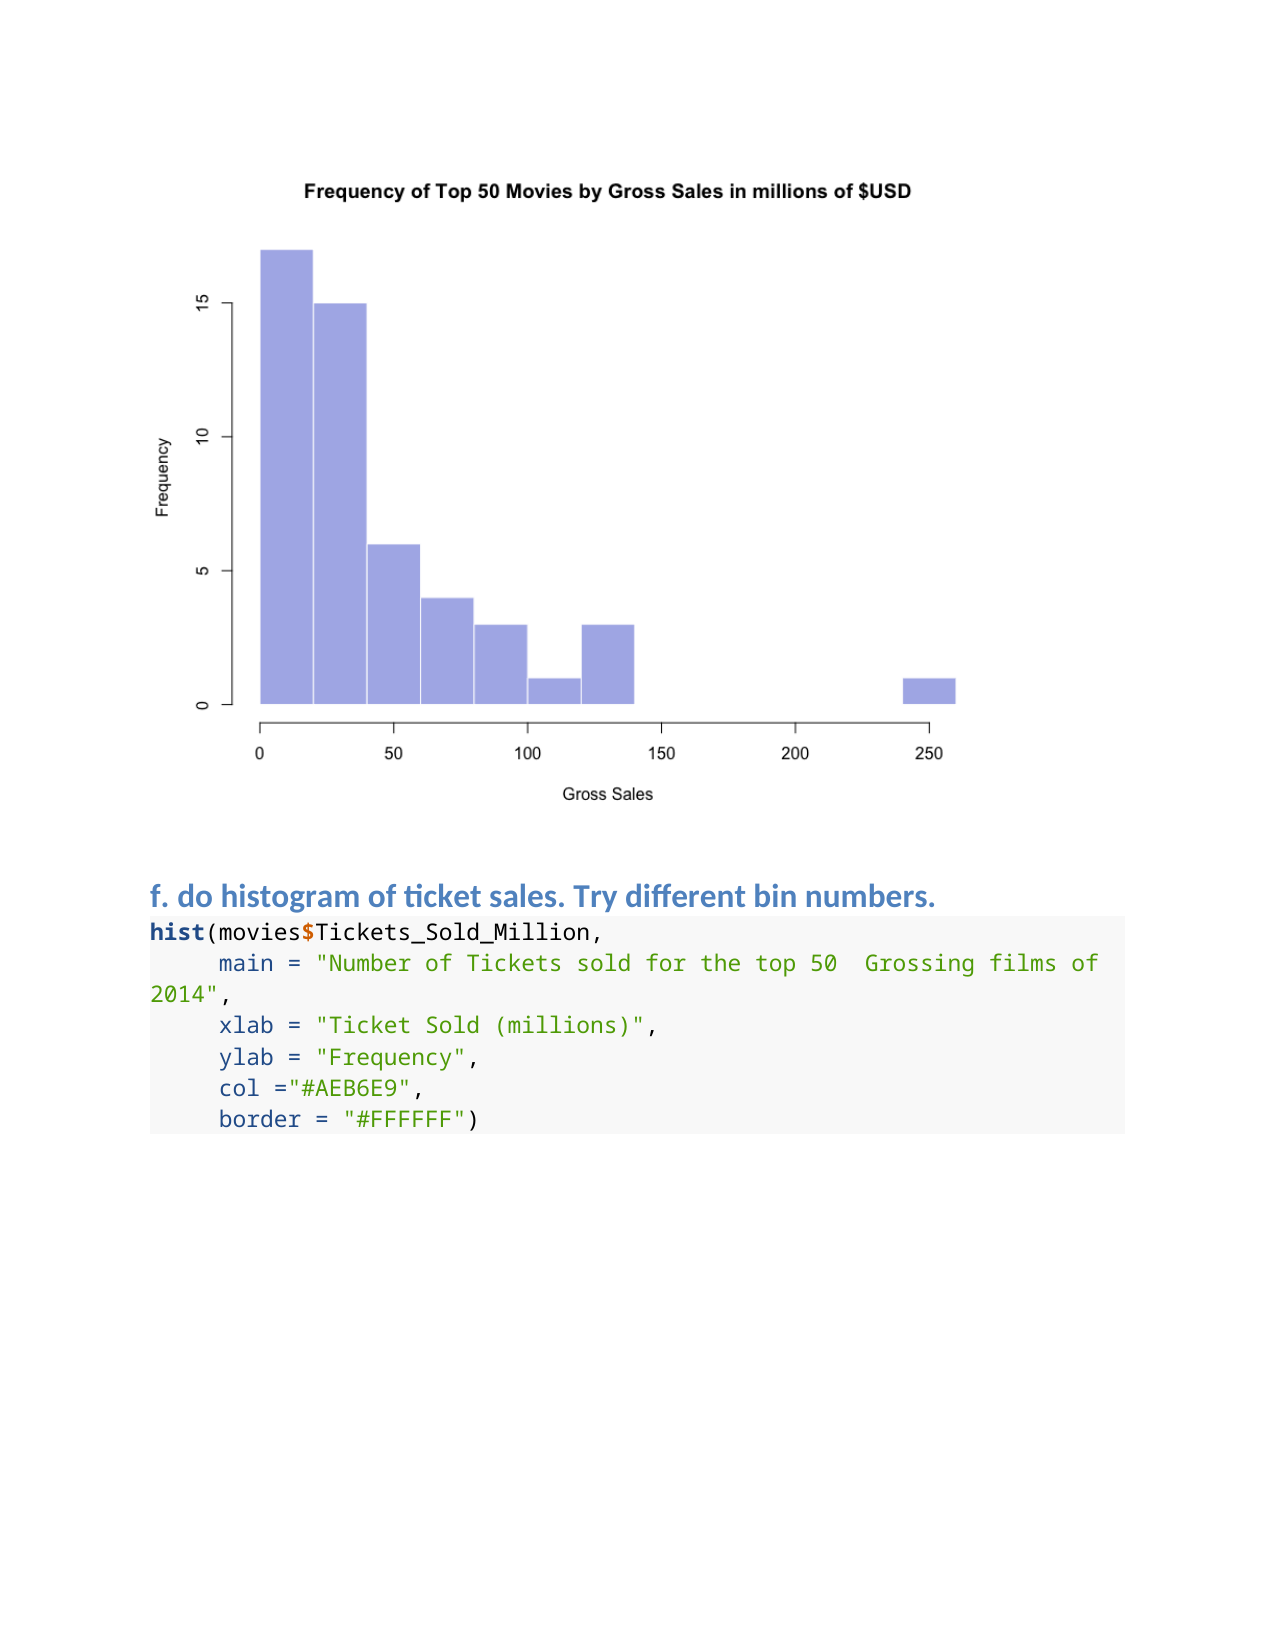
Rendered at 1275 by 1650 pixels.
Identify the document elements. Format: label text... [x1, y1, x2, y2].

picture [150, 150, 1025, 825]
subtitle f. do histogram of ticket sales. Try different bin numbers. [150, 875, 1125, 916]
text hist(movies$Tickets_Sold_Million, main = "Number of Tickets sold for the top 50 Grossing films of 2014", xlab = "Ticket Sold (millions)", ylab = "Frequency", col ="#AEB6E9", border = "#FFFFFF") [150, 916, 1125, 1134]
